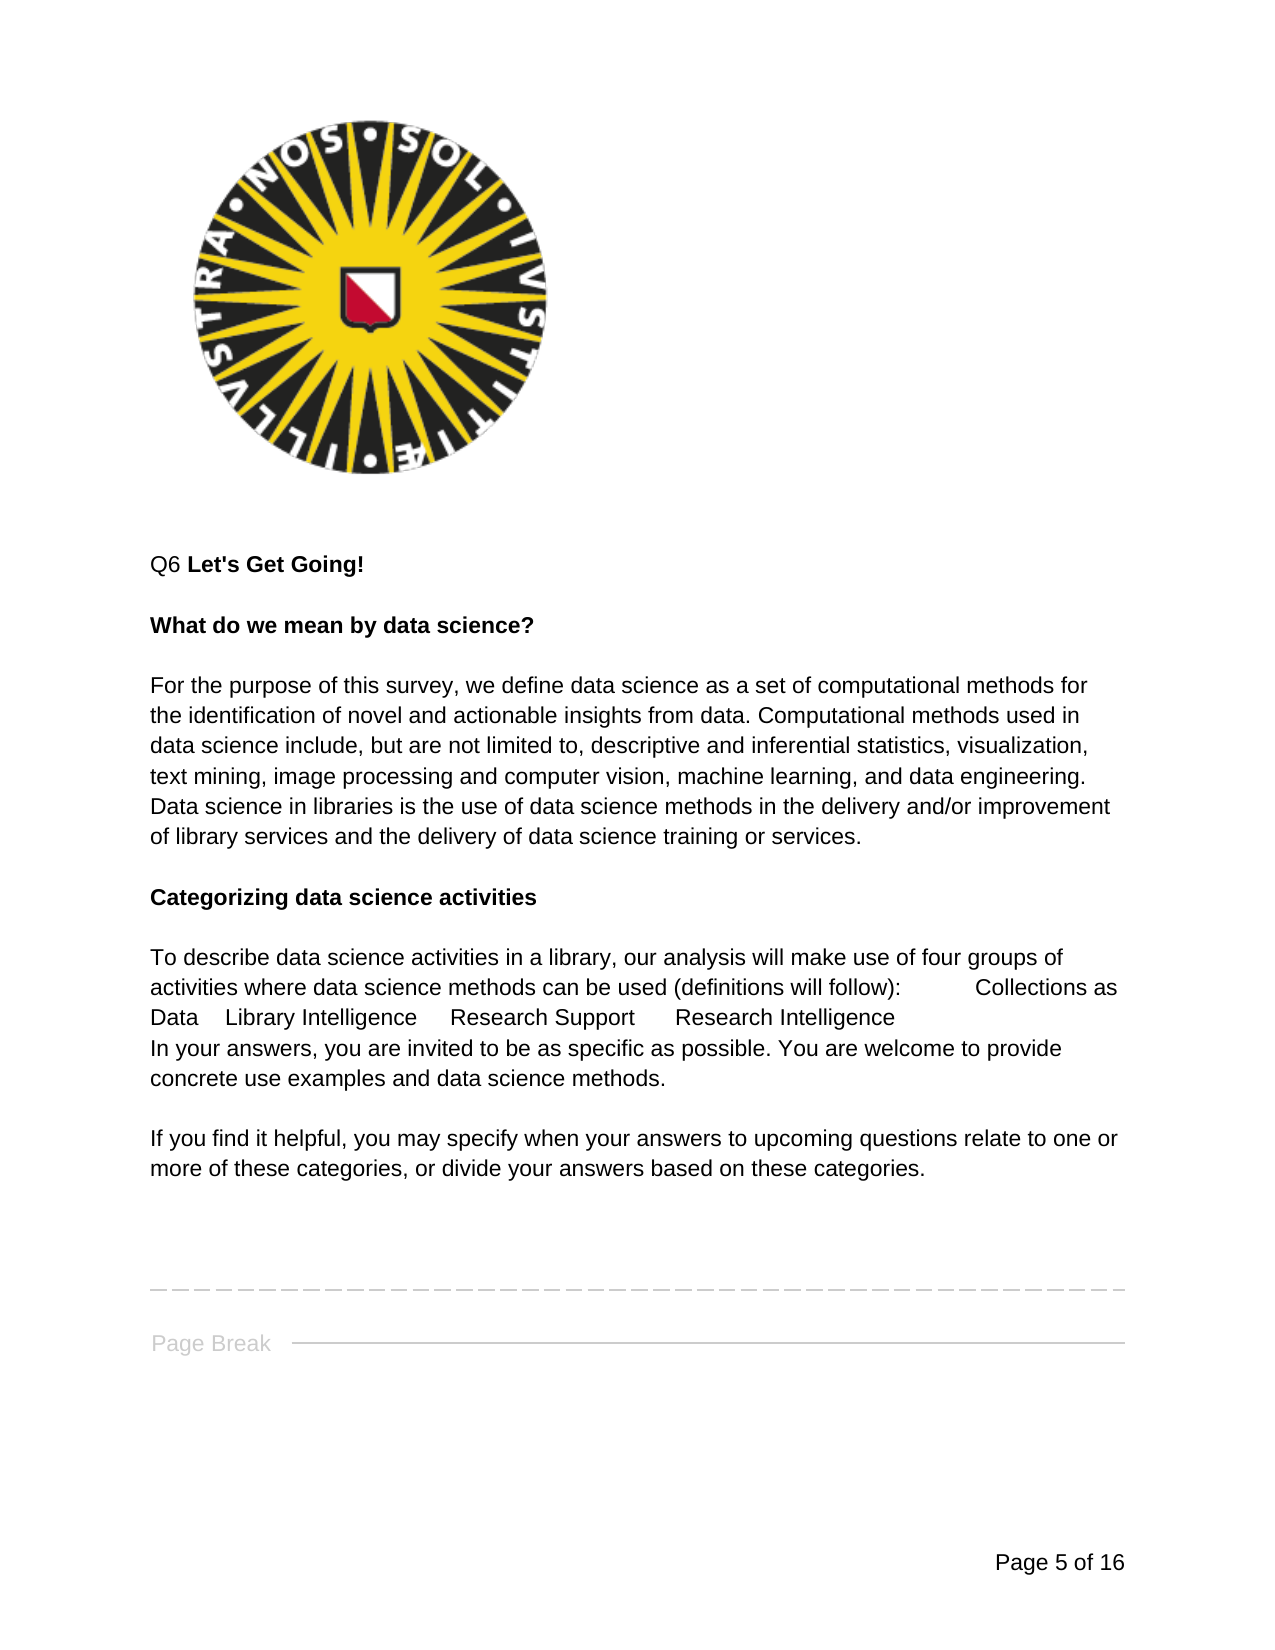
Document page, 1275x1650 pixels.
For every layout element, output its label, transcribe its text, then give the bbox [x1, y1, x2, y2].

table_header Page Break [150, 1330, 291, 1370]
picture [150, 75, 593, 518]
table_header [291, 1330, 1126, 1370]
text Q6 Let's Get Going! What do we mean by data science? For the purpose of this survey, we define data science as a set of computational methods for the identification of novel and actionable insights from data. Computational methods used in data science include, but are not limited to, descriptive and inferential statistics, visualization, text mining, image processing and computer vision, machine learning, and data engineering. Data science in libraries is the use of data science methods in the delivery and/or improvement of library services and the delivery of data science training or services. Categorizing data science activities To describe data science activities in a library, our analysis will make use of four groups of activities where data science methods can be used (definitions will follow): Collections as Data Library Intelligence Research Support Research Intelligence In your answers, you are invited to be as specific as possible. You are welcome to provide concrete use examples and data science methods. If you find it helpful, you may specify when your answers to upcoming questions relate to one or more of these categories, or divide your answers based on these categories. [150, 551, 1125, 1242]
